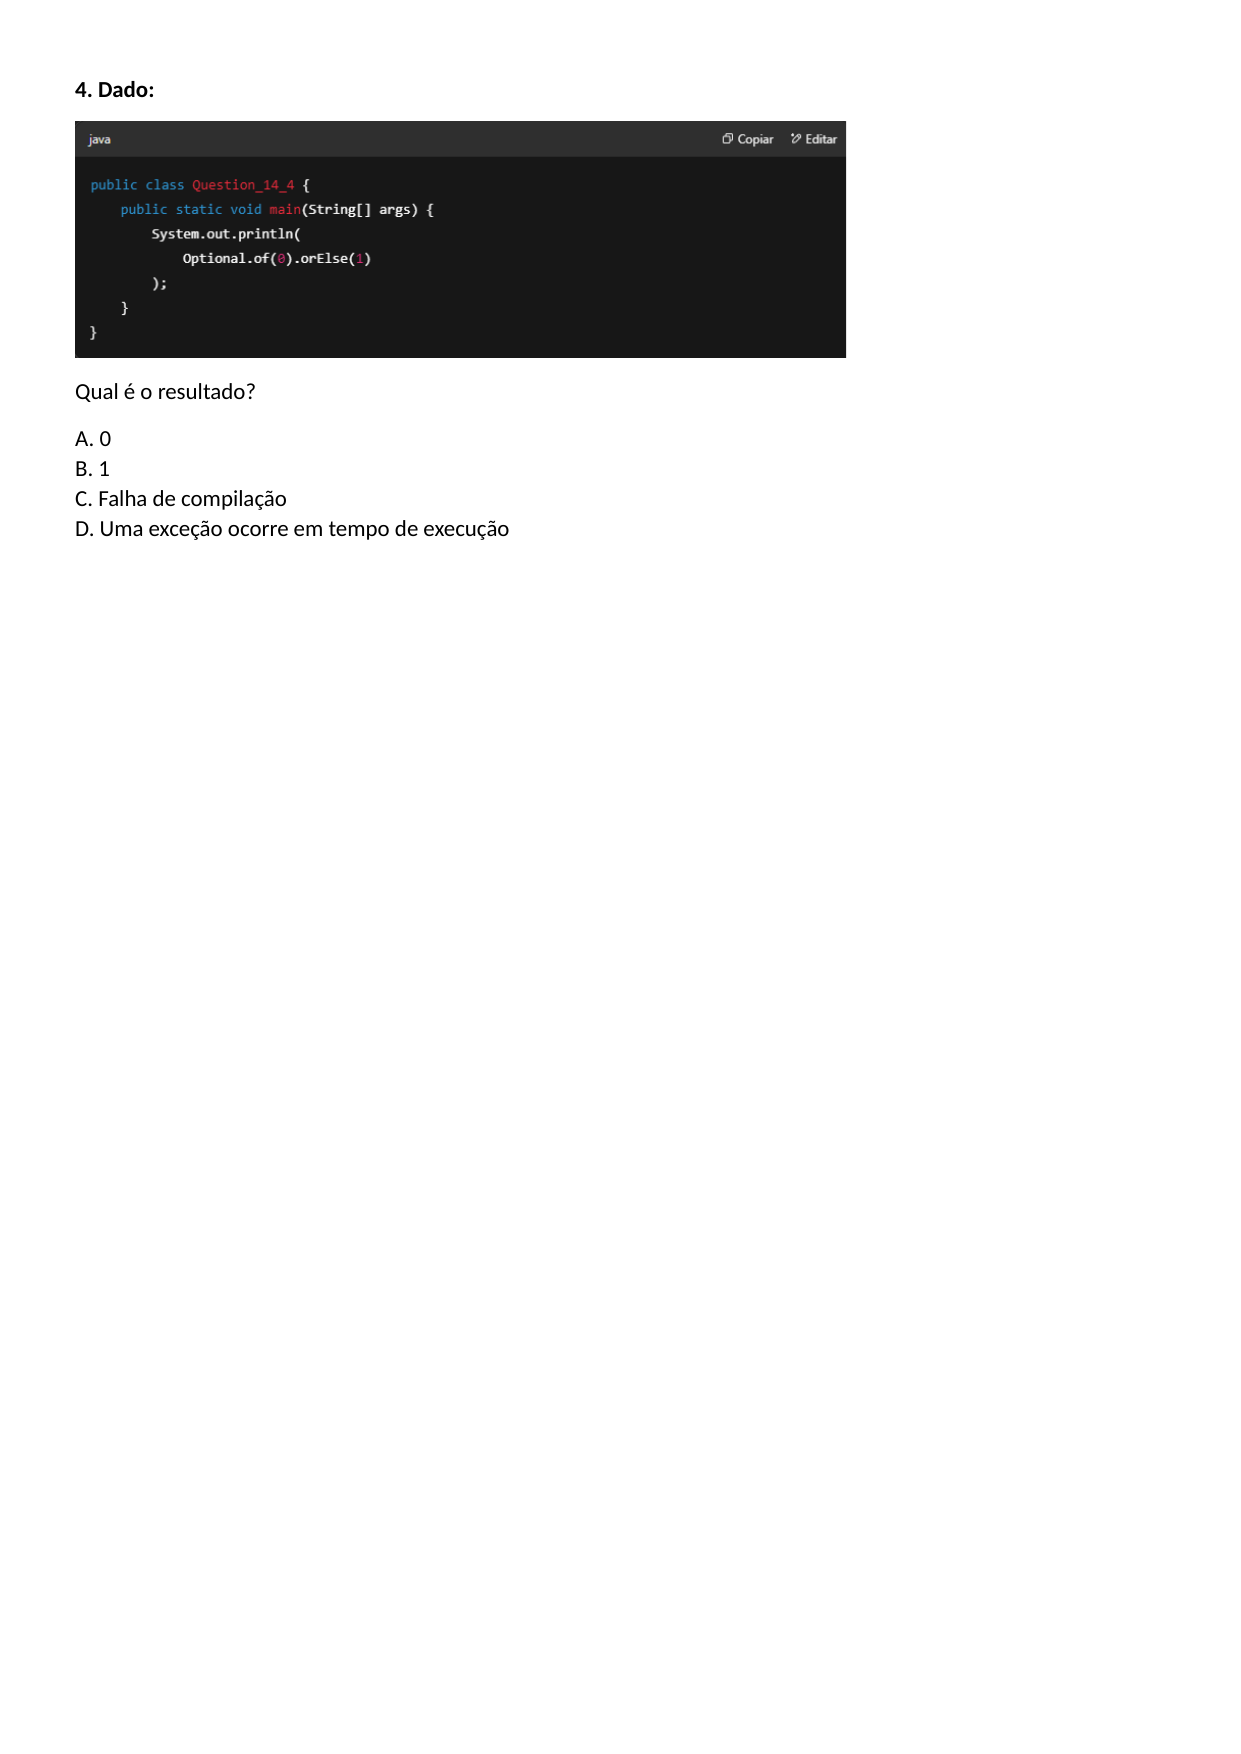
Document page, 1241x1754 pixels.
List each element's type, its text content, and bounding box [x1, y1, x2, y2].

text 4. Dado: [75, 75, 1165, 103]
text A. 0 B. 1 C. Falha de compilação D. Uma exceção ocorre em tempo de execução [75, 424, 1165, 542]
picture [75, 121, 847, 358]
text Qual é o resultado? [75, 377, 1165, 405]
